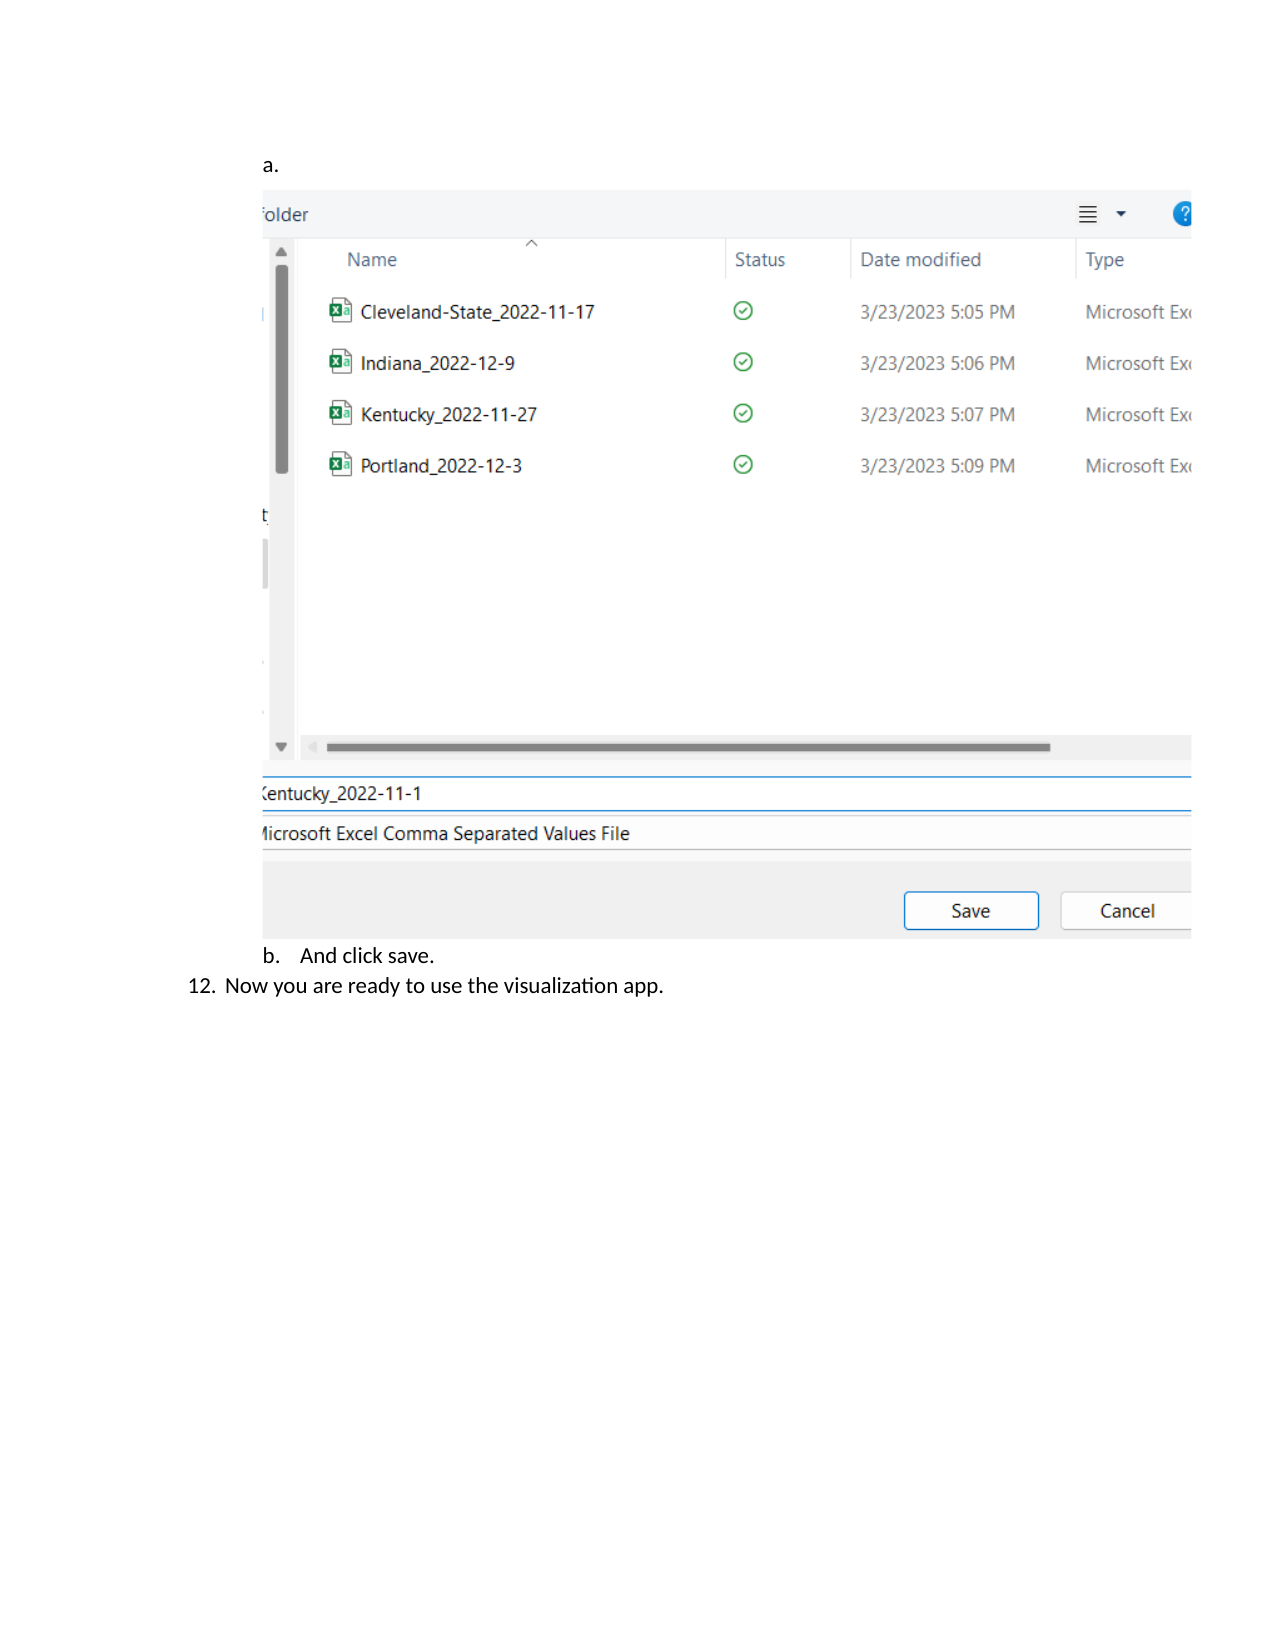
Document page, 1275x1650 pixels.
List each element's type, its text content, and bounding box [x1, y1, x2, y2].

list Now you are ready to use the visualization app. [187, 971, 1125, 999]
picture [262, 180, 1192, 939]
list And click save. [262, 941, 1125, 969]
